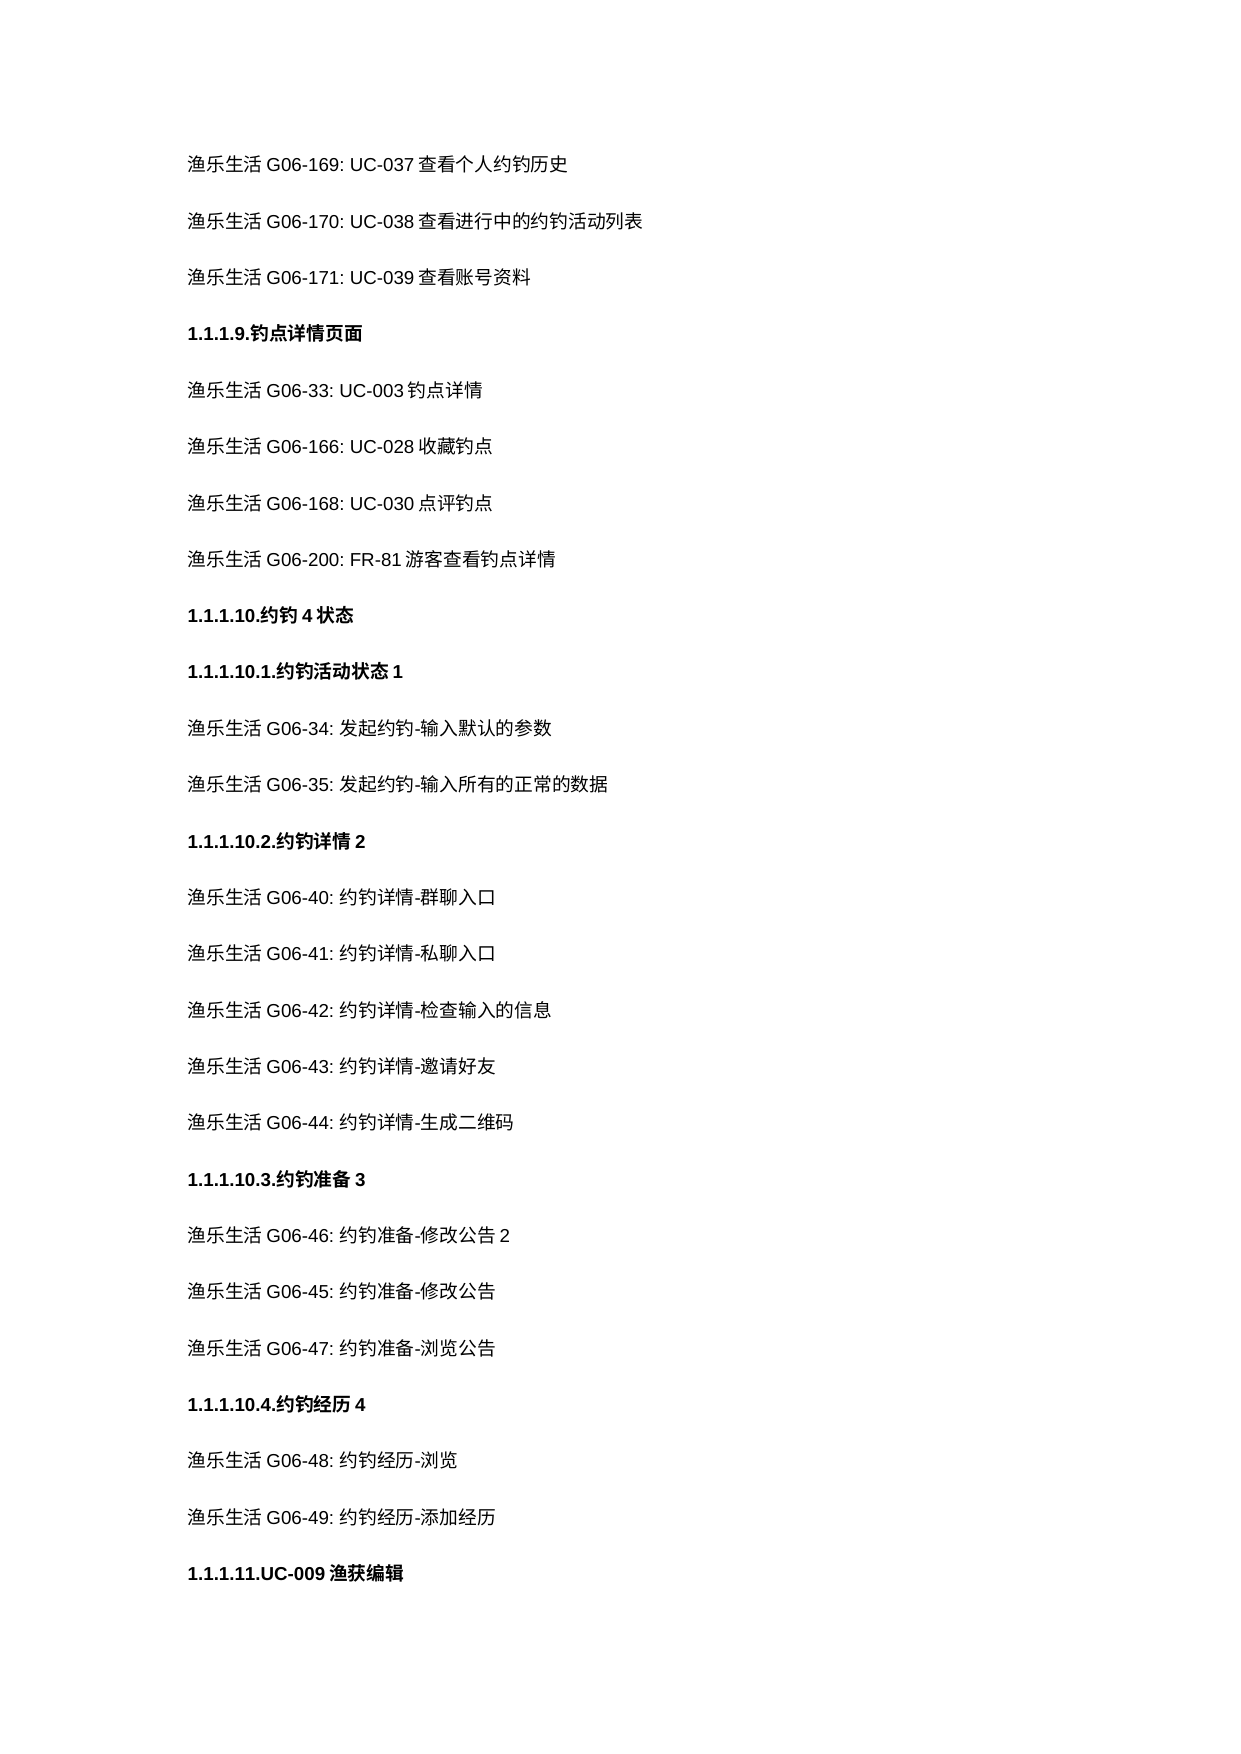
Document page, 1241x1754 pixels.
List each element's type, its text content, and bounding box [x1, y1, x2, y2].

text 渔乐生活G06-34: 发起约钓-输入默认的参数 [187, 713, 1053, 741]
text 渔乐生活G06-46: 约钓准备-修改公告2 [187, 1221, 1053, 1248]
text 1.1.1.10.3.约钓准备3 [187, 1164, 1053, 1192]
text 渔乐生活G06-41: 约钓详情-私聊入口 [187, 939, 1053, 966]
text 1.1.1.10.1.约钓活动状态1 [187, 657, 1053, 684]
text 1.1.1.11.UC-009渔获编辑 [187, 1559, 1053, 1586]
text 1.1.1.10.4.约钓经历4 [187, 1390, 1053, 1417]
text 渔乐生活G06-35: 发起约钓-输入所有的正常的数据 [187, 770, 1053, 797]
text 渔乐生活G06-45: 约钓准备-修改公告 [187, 1277, 1053, 1304]
text 渔乐生活G06-170: UC-038查看进行中的约钓活动列表 [187, 206, 1053, 233]
text 渔乐生活G06-44: 约钓详情-生成二维码 [187, 1108, 1053, 1135]
text 渔乐生活G06-47: 约钓准备-浏览公告 [187, 1333, 1053, 1361]
text 1.1.1.10.2.约钓详情2 [187, 826, 1053, 853]
text 渔乐生活G06-33: UC-003钓点详情 [187, 375, 1053, 403]
text 渔乐生活G06-169: UC-037查看个人约钓历史 [187, 150, 1053, 177]
text 渔乐生活G06-171: UC-039查看账号资料 [187, 263, 1053, 290]
text 1.1.1.9.钓点详情页面 [187, 319, 1053, 346]
text 渔乐生活G06-48: 约钓经历-浏览 [187, 1446, 1053, 1473]
text 渔乐生活G06-42: 约钓详情-检查输入的信息 [187, 995, 1053, 1022]
text 1.1.1.10.约钓4状态 [187, 601, 1053, 628]
text 渔乐生活G06-166: UC-028收藏钓点 [187, 432, 1053, 459]
text 渔乐生活G06-43: 约钓详情-邀请好友 [187, 1052, 1053, 1079]
text 渔乐生活G06-200: FR-81游客查看钓点详情 [187, 544, 1053, 572]
text 渔乐生活G06-168: UC-030点评钓点 [187, 488, 1053, 515]
text 渔乐生活G06-40: 约钓详情-群聊入口 [187, 883, 1053, 910]
text 渔乐生活G06-49: 约钓经历-添加经历 [187, 1502, 1053, 1530]
